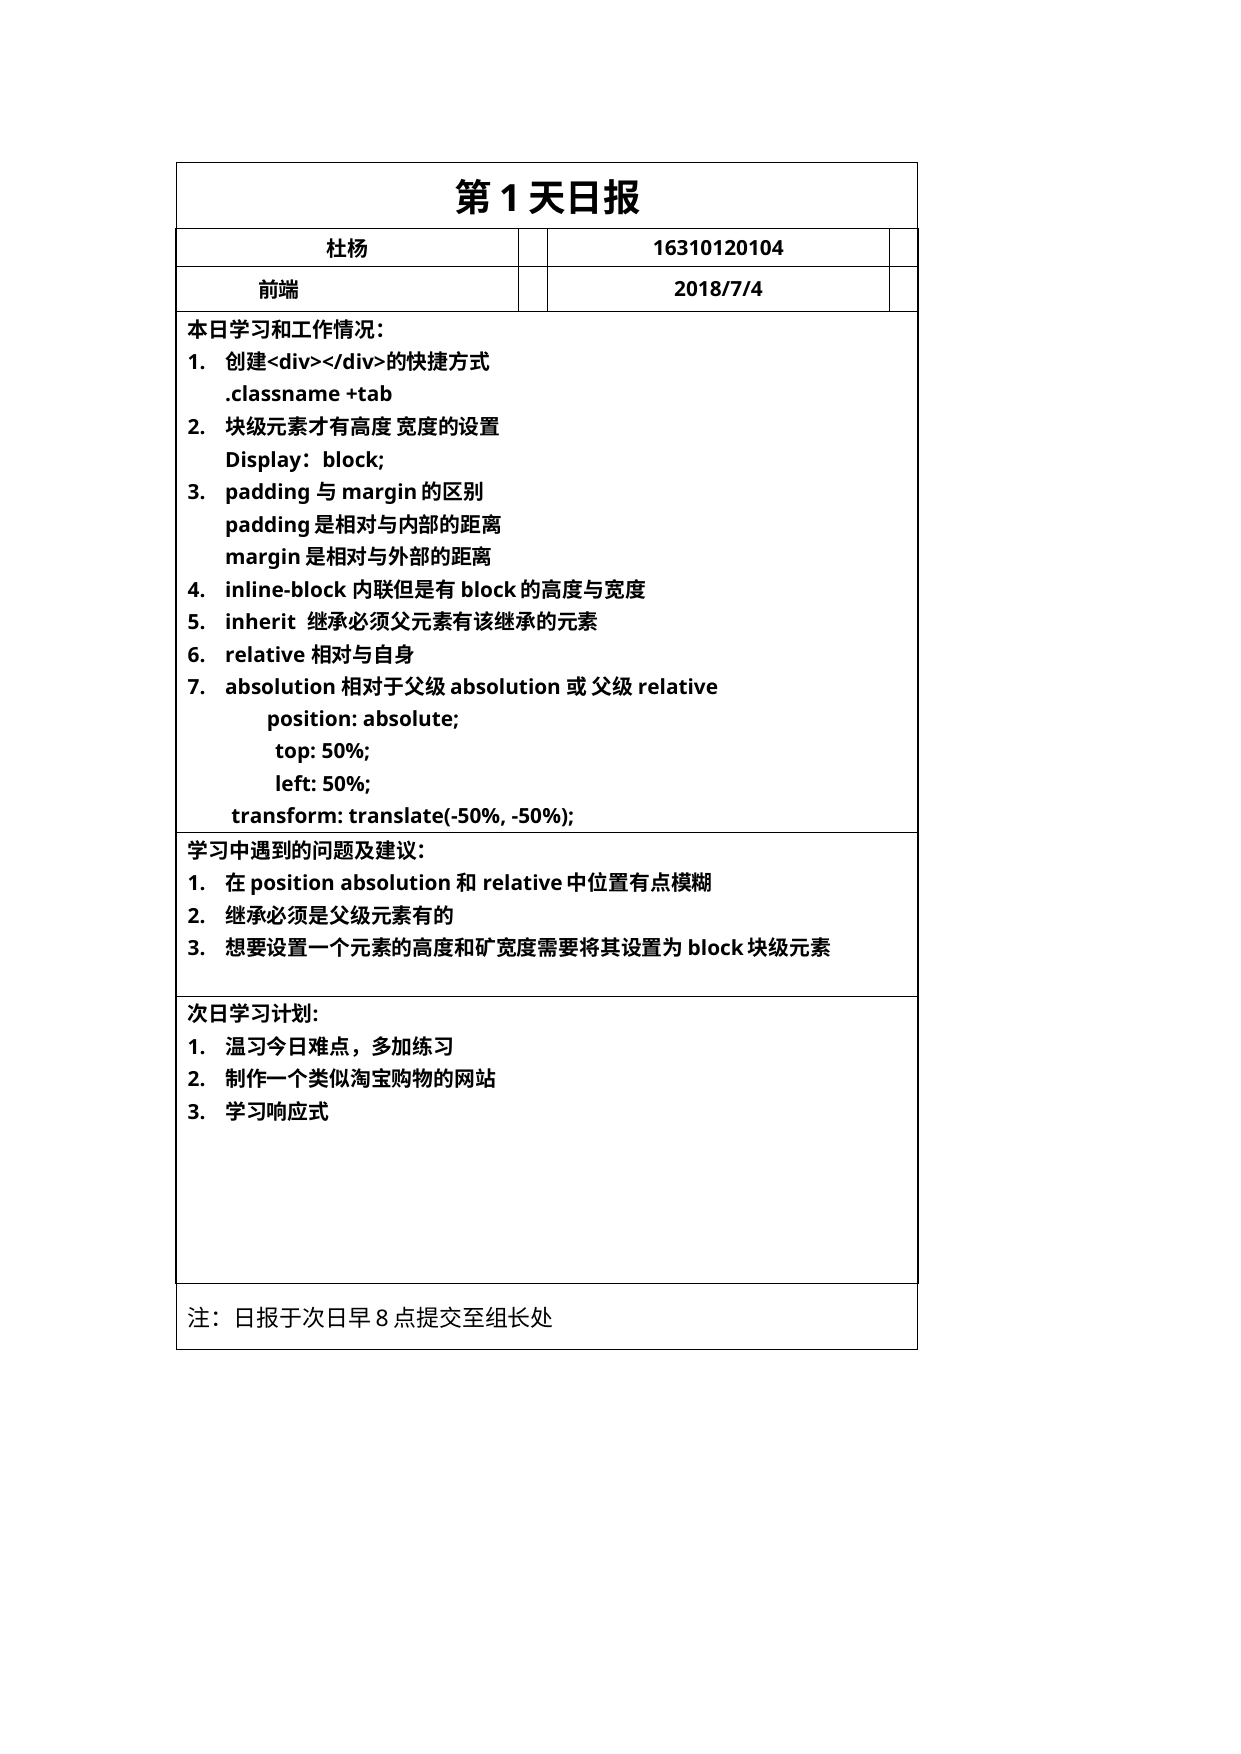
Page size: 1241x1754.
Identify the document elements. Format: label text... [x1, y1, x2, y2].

table_cell 注：日报于次日早8点提交至组长处 [177, 1284, 917, 1349]
table_cell [890, 267, 917, 311]
table_cell [519, 267, 547, 311]
table_cell 16310120104 [548, 229, 889, 266]
table_cell 2018/7/4 [548, 267, 889, 311]
table_cell 杜杨 [177, 229, 518, 266]
table_cell [890, 229, 917, 266]
table_cell 学习中遇到的问题及建议： 在position absolution 和 relative中位置有点模糊 继承必须是父级元素有的 想要设置一个元素的高度和矿宽度需要将其设置为block块级元素 [177, 833, 917, 996]
table_header 第1天日报 [177, 163, 917, 228]
table_cell [519, 229, 547, 266]
table_cell 次日学习计划: 温习今日难点，多加练习 制作一个类似淘宝购物的网站 学习响应式 [177, 997, 917, 1283]
table_cell 前端 [177, 267, 518, 311]
table_cell 本日学习和工作情况： 创建<div></div>的快捷方式 .classname +tab 块级元素才有高度 宽度的设置 Display：block; padding 与 margin的区别 padding是相对与内部的距离 margin是相对与外部的距离 inline-block 内联但是有block的高度与宽度 inherit 继承必须父元素有该继承的元素 relative 相对与自身 absolution 相对于父级absolution 或 父级relative position: absolute; top: 50%; left: 50%; transform: translate(-50%, -50%); [177, 312, 917, 832]
